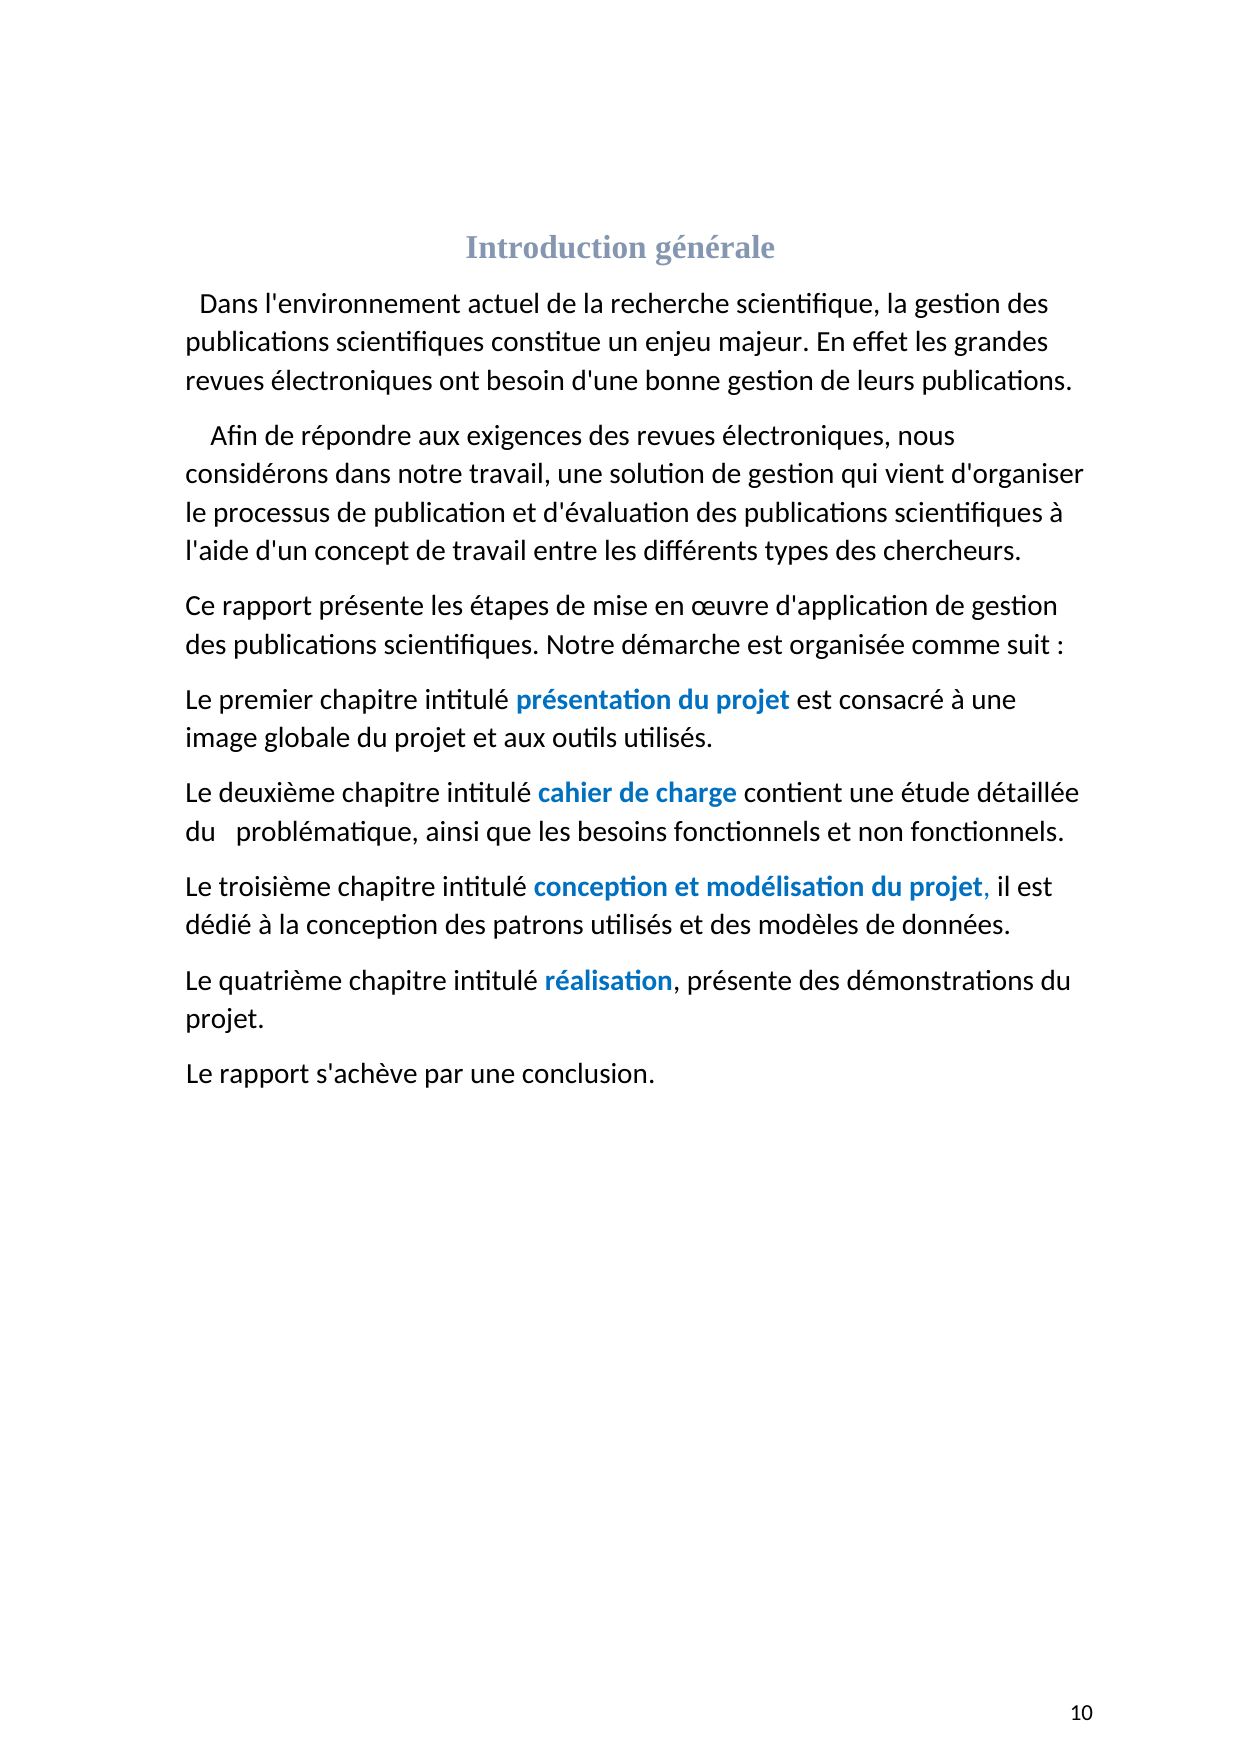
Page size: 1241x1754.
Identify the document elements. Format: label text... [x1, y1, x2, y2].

text Le quatrième chapitre intitulé réalisation, présente des démonstrations du projet. [185, 962, 1093, 1036]
text Le rapport s'achève par une conclusion. [173, 1055, 1093, 1091]
text Ce rapport présente les étapes de mise en œuvre d'application de gestion des publications scientifiques. Notre démarche est organisée comme suit : [185, 587, 1093, 661]
text Le deuxième chapitre intitulé cahier de charge contient une étude détaillée du problématique, ainsi que les besoins fonctionnels et non fonctionnels. [185, 774, 1093, 848]
subtitle Introduction générale [148, 227, 1093, 266]
text Dans l'environnement actuel de la recherche scientifique, la gestion des publications scientifiques constitue un enjeu majeur. En effet les grandes revues électroniques ont besoin d'une bonne gestion de leurs publications. [185, 285, 1093, 397]
text Afin de répondre aux exigences des revues électroniques, nous considérons dans notre travail, une solution de gestion qui vient d'organiser le processus de publication et d'évaluation des publications scientifiques à l'aide d'un concept de travail entre les différents types des chercheurs. [185, 417, 1093, 568]
text Le premier chapitre intitulé présentation du projet est consacré à une image globale du projet et aux outils utilisés. [185, 681, 1093, 755]
text Le troisième chapitre intitulé conception et modélisation du projet, il est dédié à la conception des patrons utilisés et des modèles de données. [185, 868, 1093, 942]
